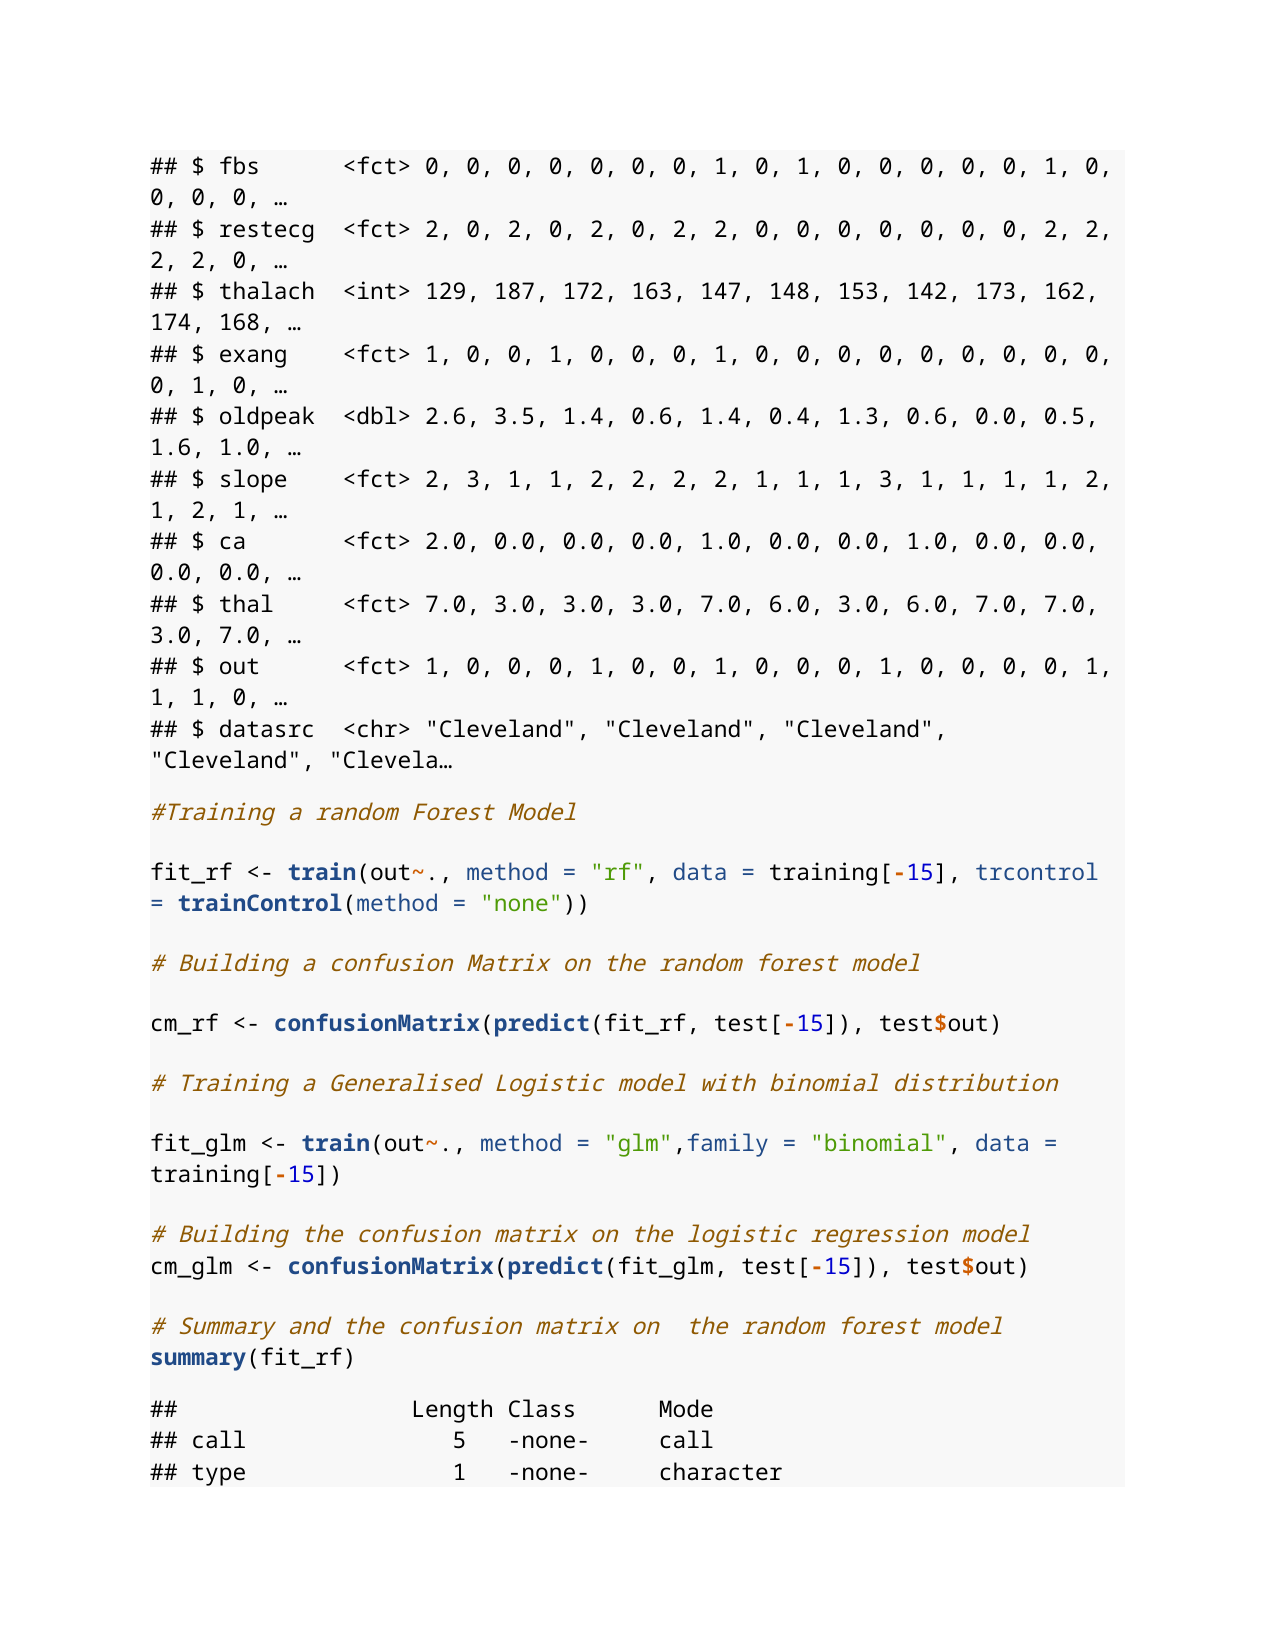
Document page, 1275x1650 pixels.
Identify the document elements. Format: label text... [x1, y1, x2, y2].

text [150, 1393, 1125, 1487]
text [150, 150, 1125, 775]
text #Training a random Forest Model fit_rf <- train(out~., method = "rf", data = training[-15], trcontrol = trainControl(method = "none")) # Building a confusion Matrix on the random forest model cm_rf <- confusionMatrix(predict(fit_rf, test[-15]), test$out) # Training a Generalised Logistic model with binomial distribution fit_glm <- train(out~., method = "glm",family = "binomial", data = training[-15]) # Building the confusion matrix on the logistic regression model cm_glm <- confusionMatrix(predict(fit_glm, test[-15]), test$out) # Summary and the confusion matrix on the random forest model summary(fit_rf) [150, 796, 1125, 1372]
